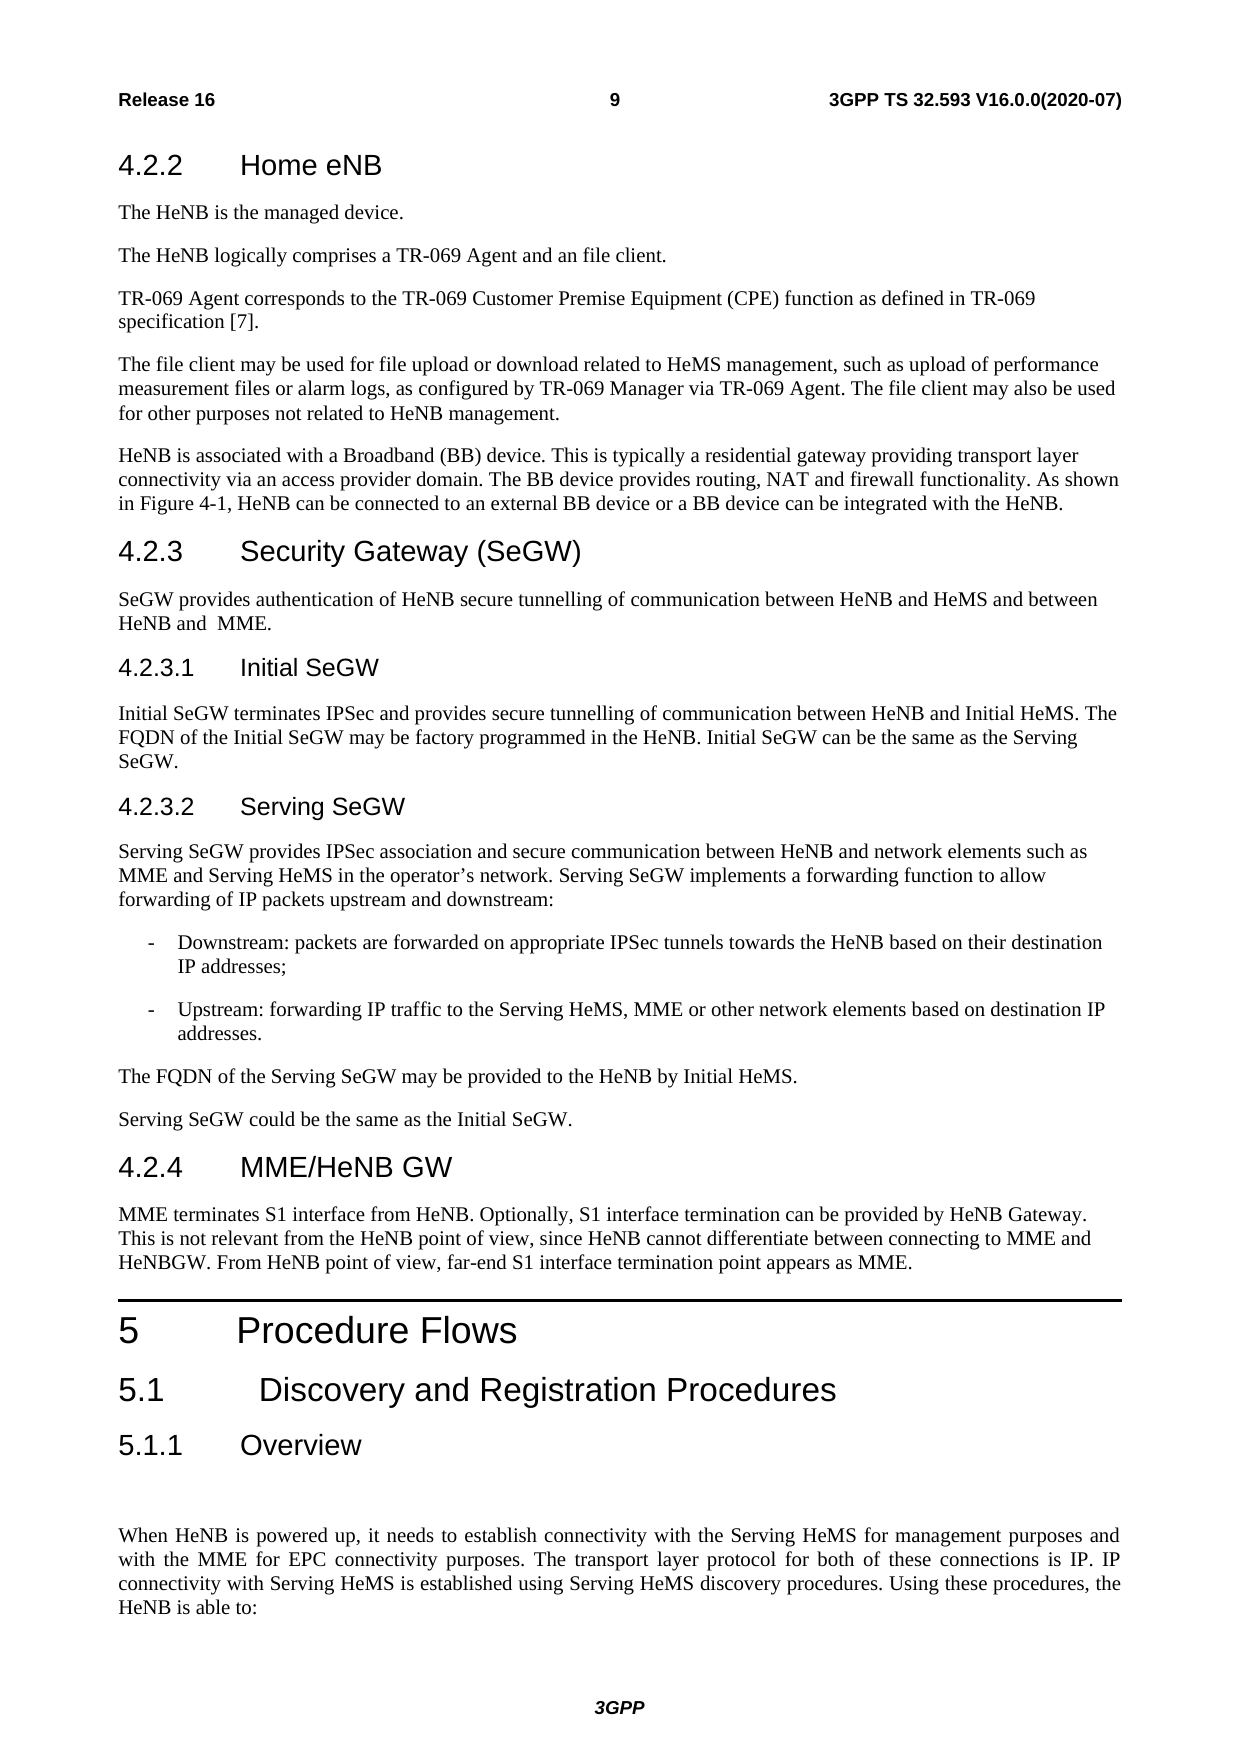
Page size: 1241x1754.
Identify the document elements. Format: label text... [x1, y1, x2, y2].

text The file client may be used for file upload or download related to HeMS management, such as upload of performance measurement files or alarm logs, as configured by TR-069 Manager via TR-069 Agent. The file client may also be used for other purposes not related to HeNB management. [118, 352, 1122, 424]
text The FQDN of the Serving SeGW may be provided to the HeNB by Initial HeMS. [118, 1064, 1122, 1088]
subtitle 5.1 Discovery and Registration Procedures [118, 1370, 1122, 1409]
text Initial SeGW terminates IPSec and provides secure tunnelling of communication between HeNB and Initial HeMS. The FQDN of the Initial SeGW may be factory programmed in the HeNB. Initial SeGW can be the same as the Serving SeGW. [118, 701, 1122, 773]
text The HeNB is the managed device. [118, 200, 1122, 224]
subtitle 4.2.3.2 Serving SeGW [118, 792, 1122, 821]
subtitle 4.2.3.1 Initial SeGW [118, 653, 1122, 682]
subtitle 4.2.4 MME/HeNB GW [118, 1149, 1122, 1183]
subtitle 5.1.1 Overview [118, 1427, 1122, 1461]
subtitle 5 Procedure Flows [118, 1302, 1122, 1352]
text MME terminates S1 interface from HeNB. Optionally, S1 interface termination can be provided by HeNB Gateway. This is not relevant from the HeNB point of view, since HeNB cannot differentiate between connecting to MME and HeNBGW. From HeNB point of view, far-end S1 interface termination point appears as MME. [118, 1202, 1122, 1274]
text HeNB is associated with a Broadband (BB) device. This is typically a residential gateway providing transport layer connectivity via an access provider domain. The BB device provides routing, NAT and firewall functionality. As shown in Figure 4-1, HeNB can be connected to an external BB device or a BB device can be integrated with the HeNB. [118, 443, 1122, 515]
text Serving SeGW could be the same as the Initial SeGW. [118, 1107, 1122, 1131]
text SeGW provides authentication of HeNB secure tunnelling of communication between HeNB and HeMS and between HeNB and MME. [118, 586, 1122, 634]
subtitle 4.2.3 Security Gateway (SeGW) [118, 534, 1122, 568]
subtitle 4.2.2 Home eNB [118, 147, 1122, 181]
text The HeNB logically comprises a TR-069 Agent and an file client. [118, 243, 1122, 267]
text - Upstream: forwarding IP traffic to the Serving HeMS, MME or other network elements based on destination IP addresses. [148, 997, 1122, 1045]
text - Downstream: packets are forwarded on appropriate IPSec tunnels towards the HeNB based on their destination IP addresses; [148, 930, 1122, 978]
text When HeNB is powered up, it needs to establish connectivity with the Serving HeMS for management purposes and with the MME for EPC connectivity purposes. The transport layer protocol for both of these connections is IP. IP connectivity with Serving HeMS is established using Serving HeMS discovery procedures. Using these procedures, the HeNB is able to: [118, 1523, 1122, 1619]
text TR-069 Agent corresponds to the TR-069 Customer Premise Equipment (CPE) function as defined in TR-069 specification [7]. [118, 285, 1122, 333]
text Serving SeGW provides IPSec association and secure communication between HeNB and network elements such as MME and Serving HeMS in the operator’s network. Serving SeGW implements a forwarding function to allow forwarding of IP packets upstream and downstream: [118, 839, 1122, 911]
